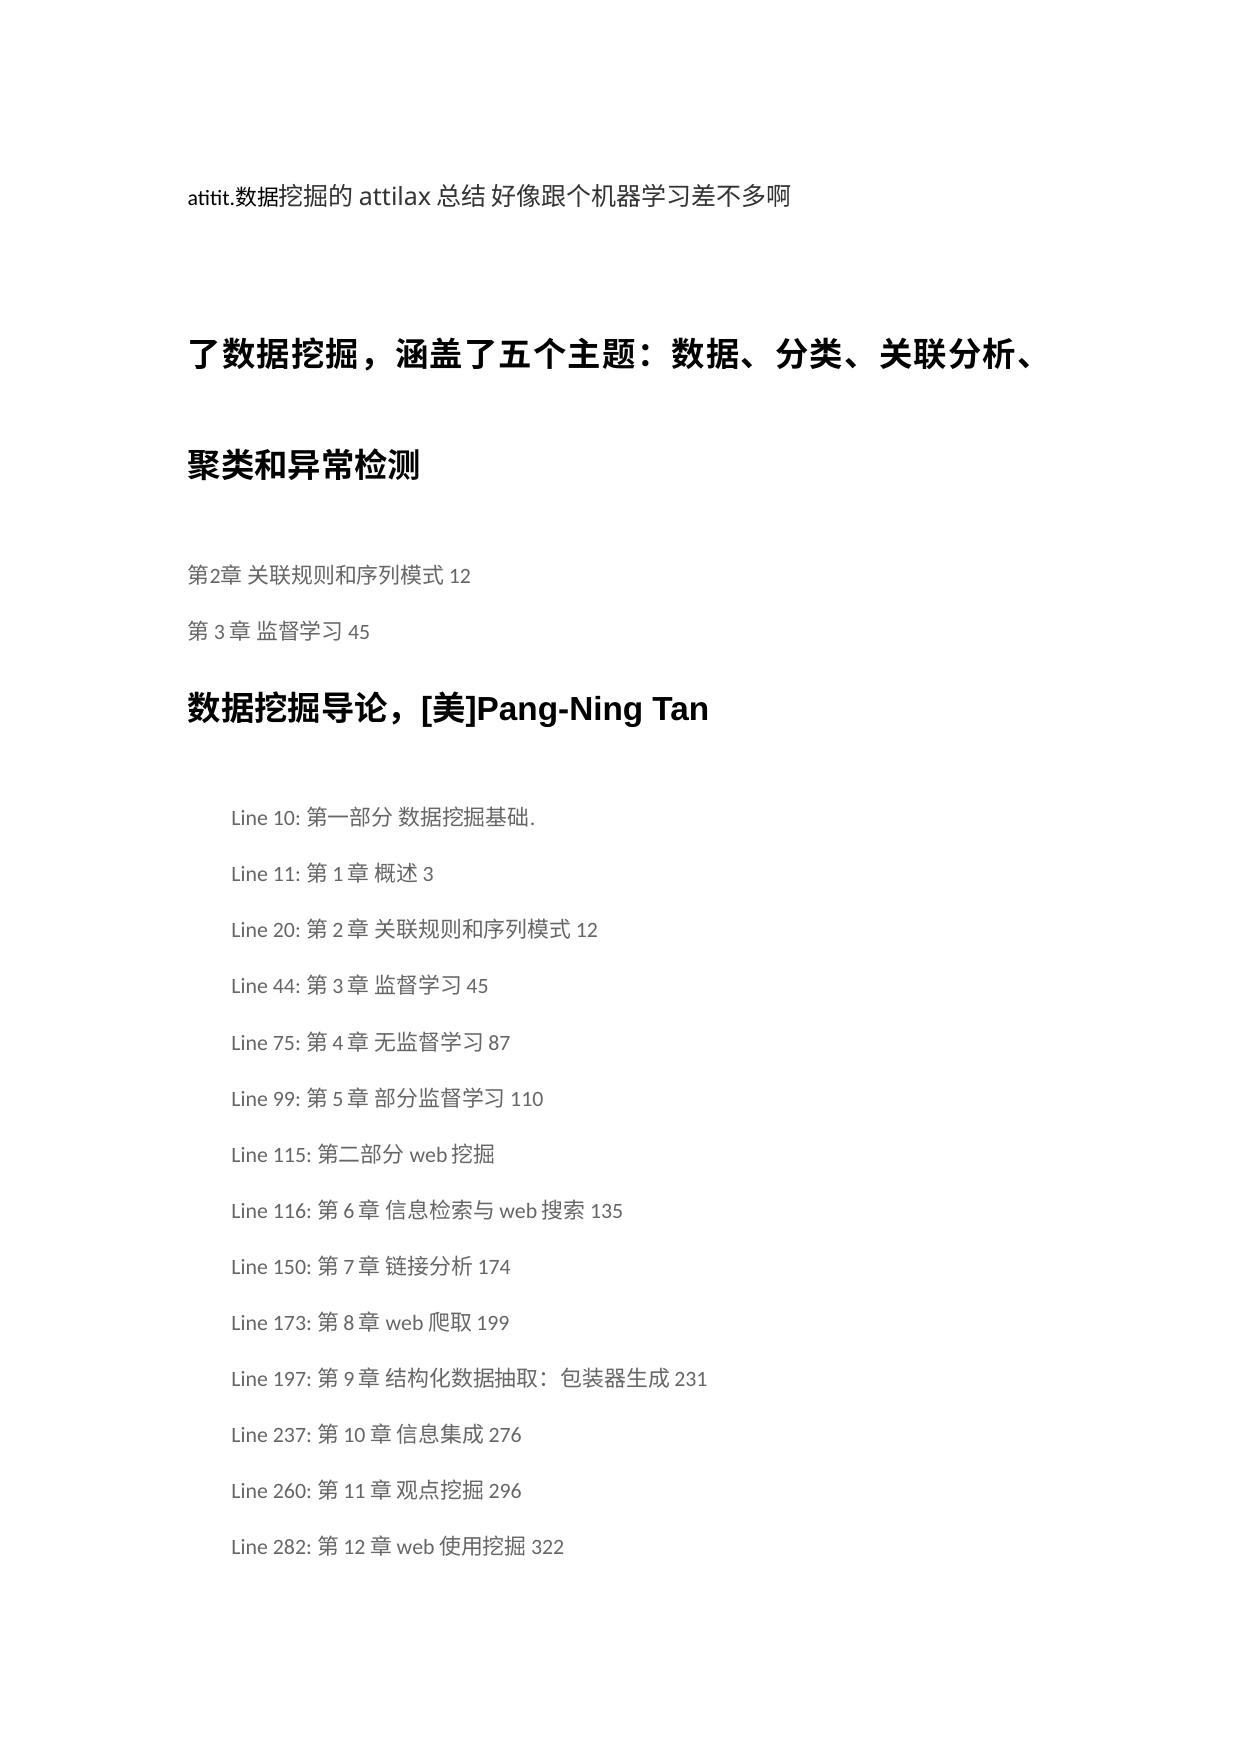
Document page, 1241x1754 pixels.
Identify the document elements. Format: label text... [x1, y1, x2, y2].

list Line 115: 第二部分 web挖掘 [187, 1136, 1053, 1169]
list Line 75: 第4章 无监督学习87 [187, 1024, 1053, 1057]
list 关联规则和序列模式12 [187, 558, 1053, 590]
subtitle 了数据挖掘，涵盖了五个主题：数据、分类、关联分析、聚类和异常检测 [187, 319, 1053, 496]
text 第3章 监督学习45 [187, 614, 1053, 646]
list Line 11: 第1章 概述3 [187, 856, 1053, 888]
list Line 237: 第10章 信息集成276 [187, 1416, 1053, 1449]
list Line 10: 第一部分 数据挖掘基础. [187, 800, 1053, 832]
list Line 282: 第12章 web使用挖掘322 [187, 1528, 1053, 1561]
list Line 99: 第5章 部分监督学习110 [187, 1080, 1053, 1113]
list Line 116: 第6章 信息检索与web搜索135 [187, 1192, 1053, 1225]
list Line 150: 第7章 链接分析174 [187, 1248, 1053, 1281]
list Line 20: 第2章 关联规则和序列模式12 [187, 912, 1053, 944]
list Line 173: 第8章 web爬取199 [187, 1304, 1053, 1337]
list Line 260: 第11章 观点挖掘296 [187, 1472, 1053, 1505]
subtitle 数据挖掘导论，[美]Pang-Ning Tan [187, 673, 1053, 738]
list Line 197: 第9章 结构化数据抽取：包装器生成231 [187, 1360, 1053, 1393]
list Line 44: 第3章 监督学习45 [187, 968, 1053, 1001]
text atitit.数据挖掘的attilax总结 好像跟个机器学习差不多啊 [187, 162, 1053, 227]
